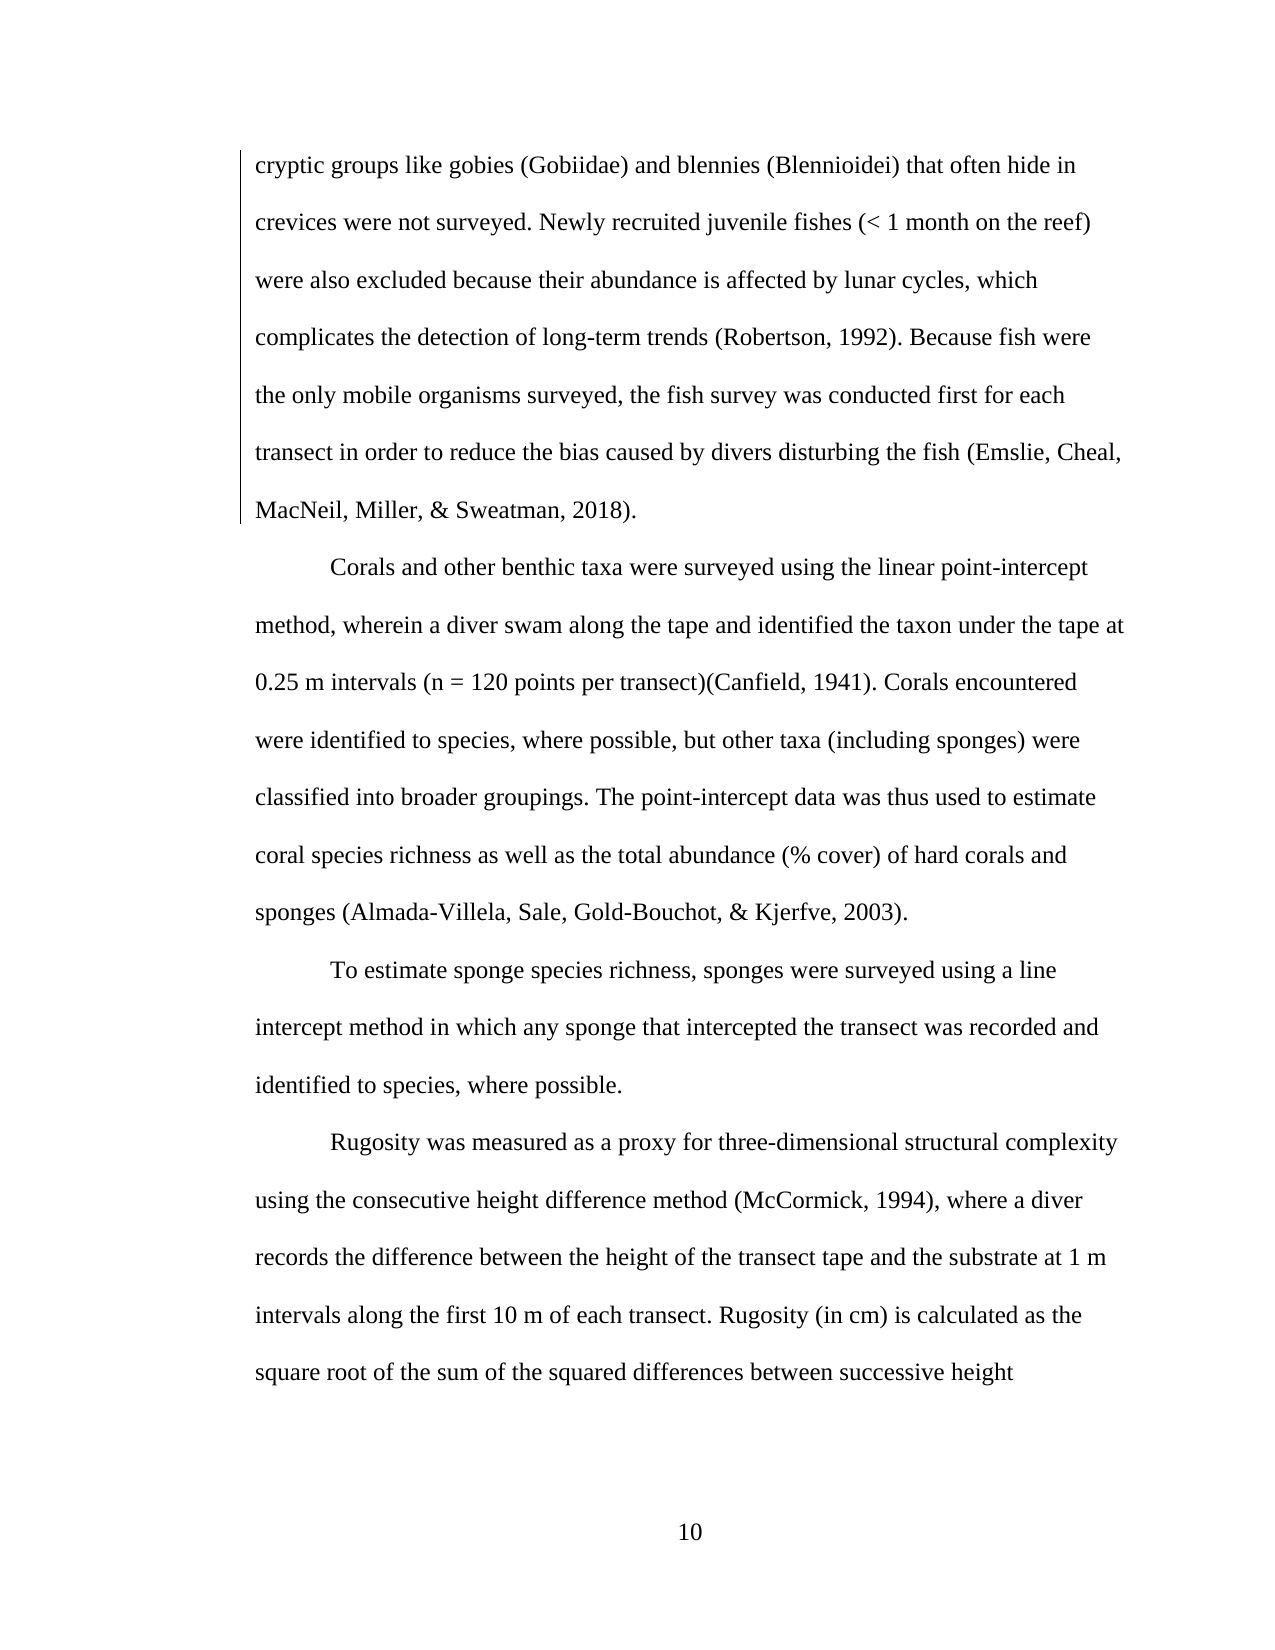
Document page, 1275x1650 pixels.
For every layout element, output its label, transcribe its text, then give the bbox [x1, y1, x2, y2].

text Corals and other benthic taxa were surveyed using the linear point-intercept method, wherein a diver swam along the tape and identified the taxon under the tape at 0.25 m intervals (n = 120 points per transect)(Canfield, 1941). Corals encountered were identified to species, where possible, but other taxa (including sponges) were classified into broader groupings. The point-intercept data was thus used to estimate coral species richness as well as the total abundance (% cover) of hard corals and sponges (Almada-Villela, Sale, Gold-Bouchot, & Kjerfve, 2003). [255, 552, 1125, 926]
text To estimate sponge species richness, sponges were surveyed using a line intercept method in which any sponge that intercepted the transect was recorded and identified to species, where possible. [255, 955, 1125, 1099]
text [255, 1127, 1125, 1386]
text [255, 150, 1125, 524]
